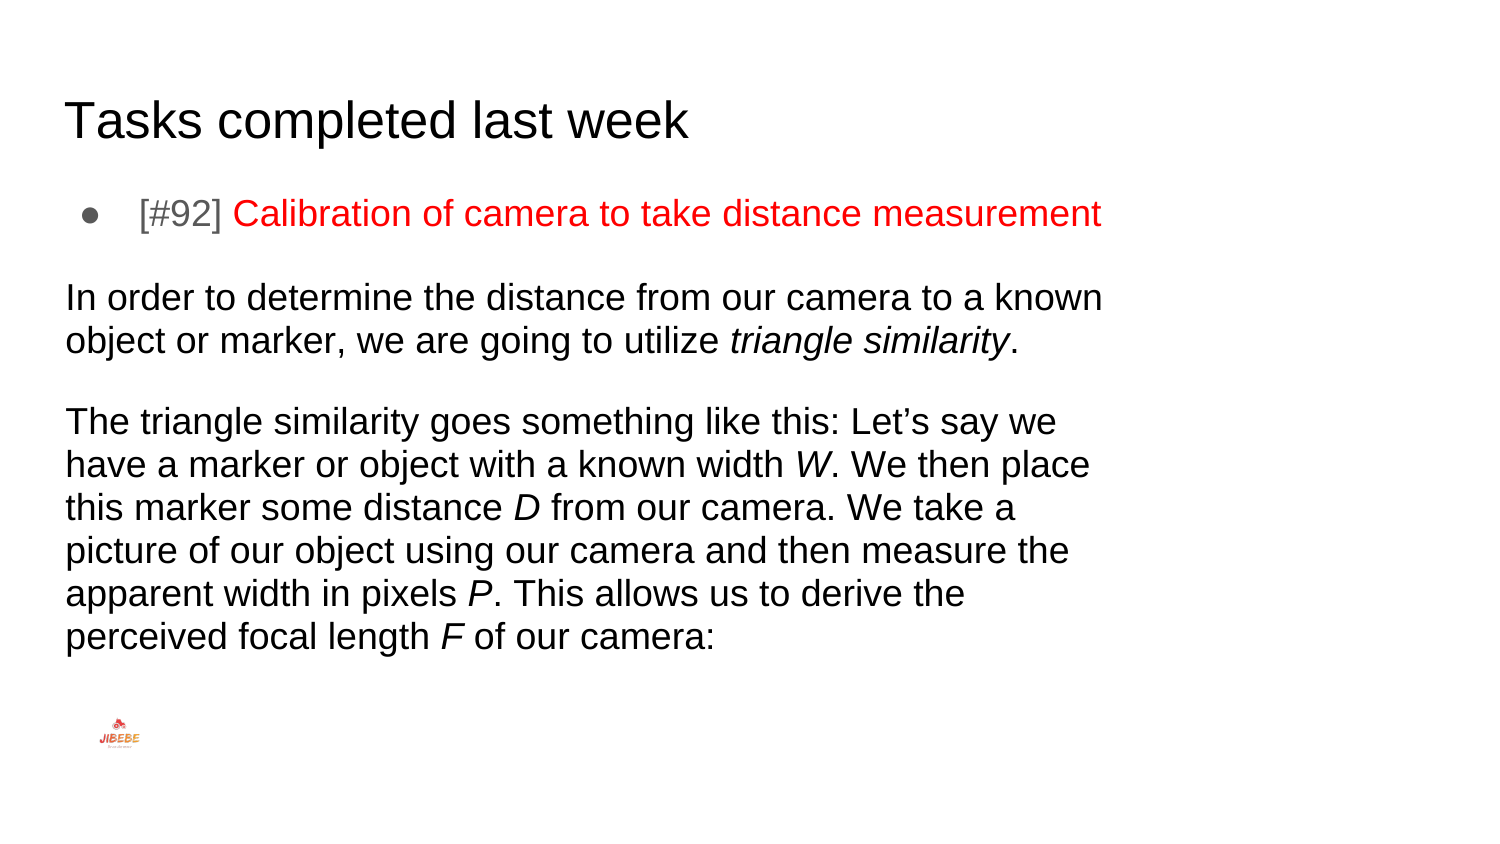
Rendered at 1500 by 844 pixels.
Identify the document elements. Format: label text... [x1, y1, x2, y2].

text The triangle similarity goes something like this: Let’s say we have a marker or object with a known width W. We then place this marker some distance D from our camera. We take a picture of our object using our camera and then measure the apparent width in pixels P. This allows us to derive the perceived focal length F of our camera: [65, 399, 1125, 658]
list [#92] Calibration of camera to take distance measurement [78, 191, 1125, 234]
picture [65, 697, 173, 769]
subtitle Tasks completed last week [64, 90, 1125, 150]
text In order to determine the distance from our camera to a known object or marker, we are going to utilize triangle similarity. [65, 275, 1125, 361]
